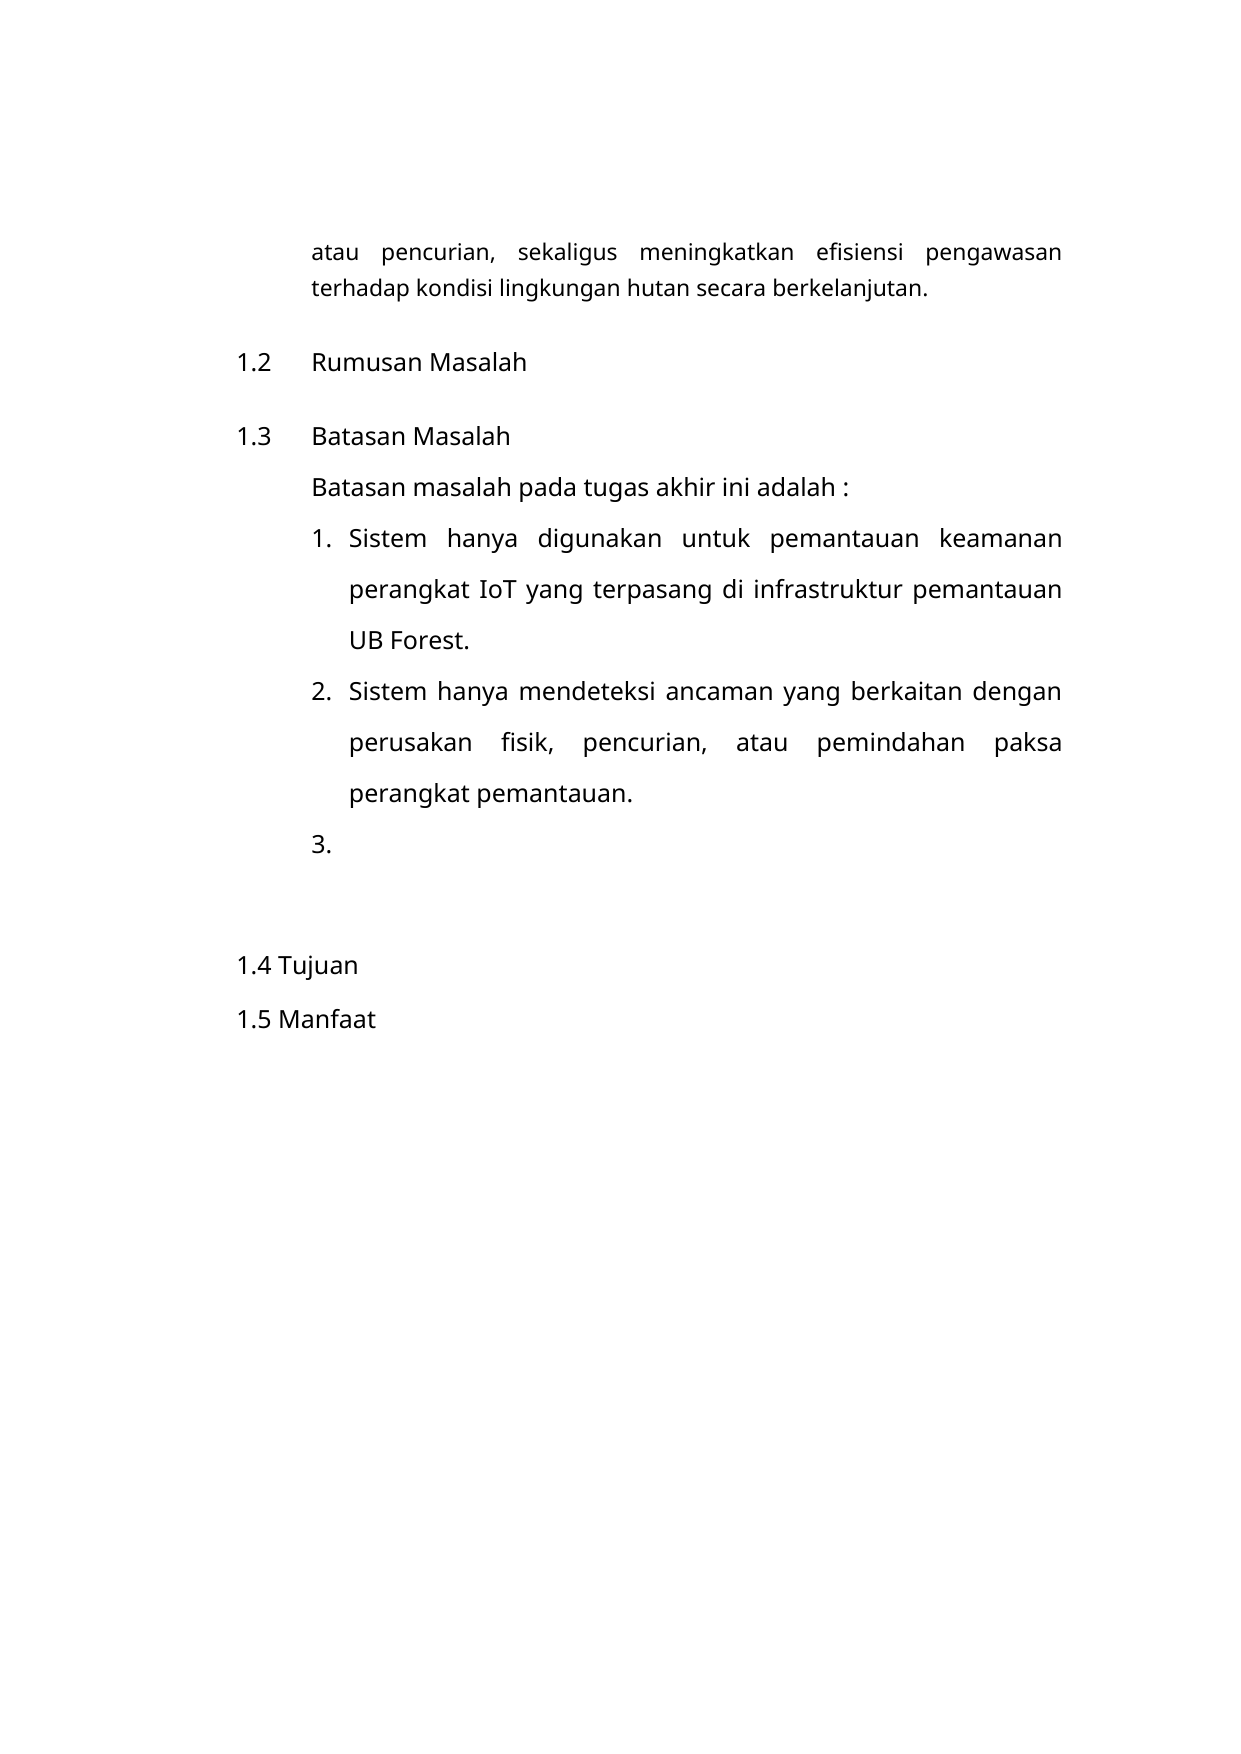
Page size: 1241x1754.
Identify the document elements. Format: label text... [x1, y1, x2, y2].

list Batasan masalah pada tugas akhir ini adalah : [311, 469, 1063, 503]
list Sistem hanya digunakan untuk pemantauan keamanan perangkat IoT yang terpasang di infrastruktur pemantauan UB Forest. [311, 521, 1063, 657]
list Batasan Masalah [236, 418, 1063, 452]
list Sistem hanya mendeteksi ancaman yang berkaitan dengan perusakan fisik, pencurian, atau pemindahan paksa perangkat pemantauan. [311, 674, 1063, 810]
text 1.5 Manfaat [236, 1001, 1063, 1035]
text 1.4 Tujuan [236, 948, 1063, 982]
list Rumusan Masalah [236, 345, 1063, 379]
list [311, 236, 1063, 303]
